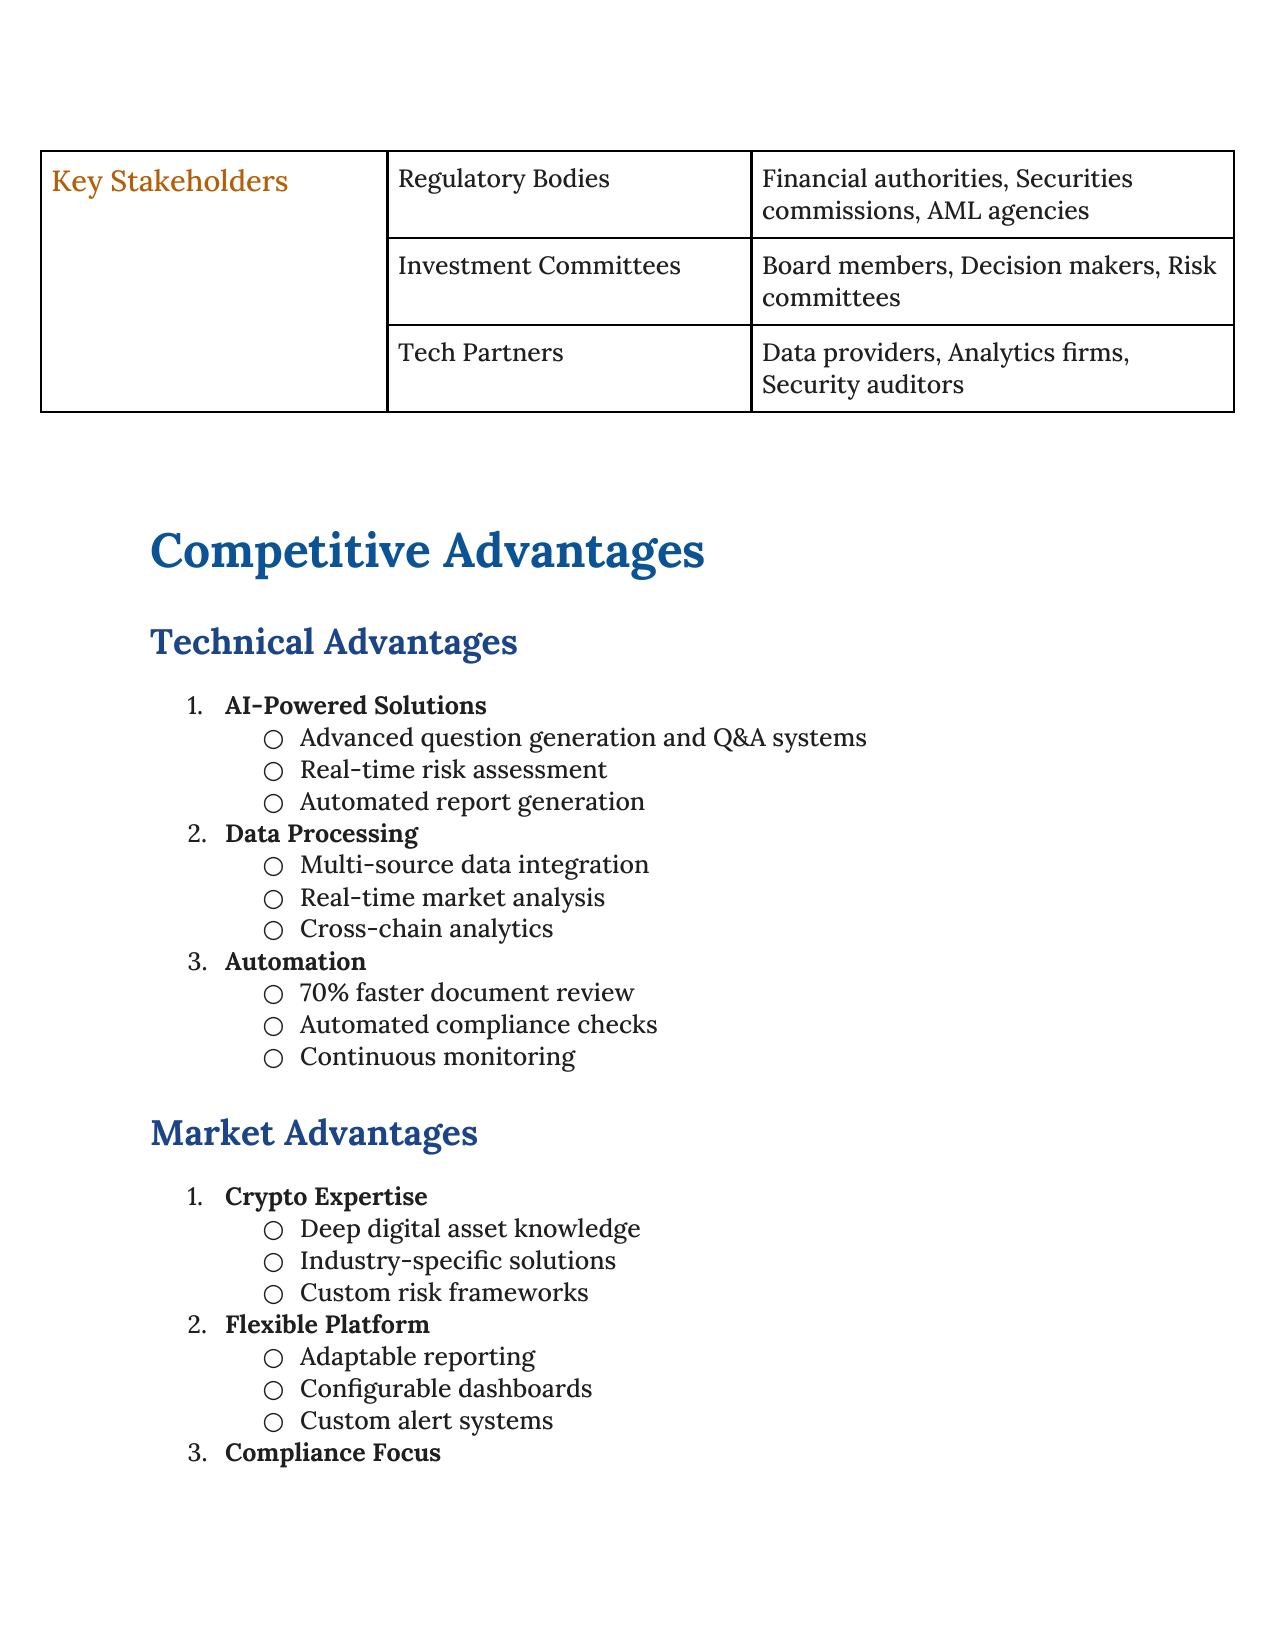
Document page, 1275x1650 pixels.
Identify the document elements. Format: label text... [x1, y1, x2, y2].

list Data Processing [187, 817, 1125, 849]
list Custom risk frameworks [262, 1276, 1125, 1308]
table_cell Investment Committees [389, 239, 750, 324]
subtitle Technical Advantages [150, 618, 1125, 664]
list Crypto Expertise [187, 1180, 1125, 1212]
table_cell Data providers, Analytics firms, Security auditors [753, 326, 1233, 411]
list Cross-chain analytics [262, 913, 1125, 945]
list Real-time market analysis [262, 881, 1125, 913]
list Adaptable reporting [262, 1340, 1125, 1372]
list Industry-specific solutions [262, 1244, 1125, 1276]
table_cell Key Stakeholders [42, 152, 386, 411]
list Multi-source data integration [262, 849, 1125, 881]
list Deep digital asset knowledge [262, 1212, 1125, 1244]
table_cell Tech Partners [389, 326, 750, 411]
list Automated compliance checks [262, 1009, 1125, 1041]
table_cell Board members, Decision makers, Risk committees [753, 239, 1233, 324]
list Compliance Focus [187, 1436, 1125, 1468]
list Flexible Platform [187, 1308, 1125, 1340]
list Custom alert systems [262, 1404, 1125, 1436]
list Advanced question generation and Q&A systems [262, 721, 1125, 753]
subtitle Competitive Advantages [150, 520, 1125, 581]
list Real-time risk assessment [262, 753, 1125, 785]
list Automation [187, 945, 1125, 977]
list Continuous monitoring [262, 1041, 1125, 1073]
list AI-Powered Solutions [187, 689, 1125, 721]
list Automated report generation [262, 785, 1125, 817]
list 70% faster document review [262, 977, 1125, 1009]
subtitle Market Advantages [150, 1110, 1125, 1155]
table_cell Regulatory Bodies [389, 152, 750, 237]
list Configurable dashboards [262, 1372, 1125, 1404]
table_cell Financial authorities, Securities commissions, AML agencies [753, 152, 1233, 237]
